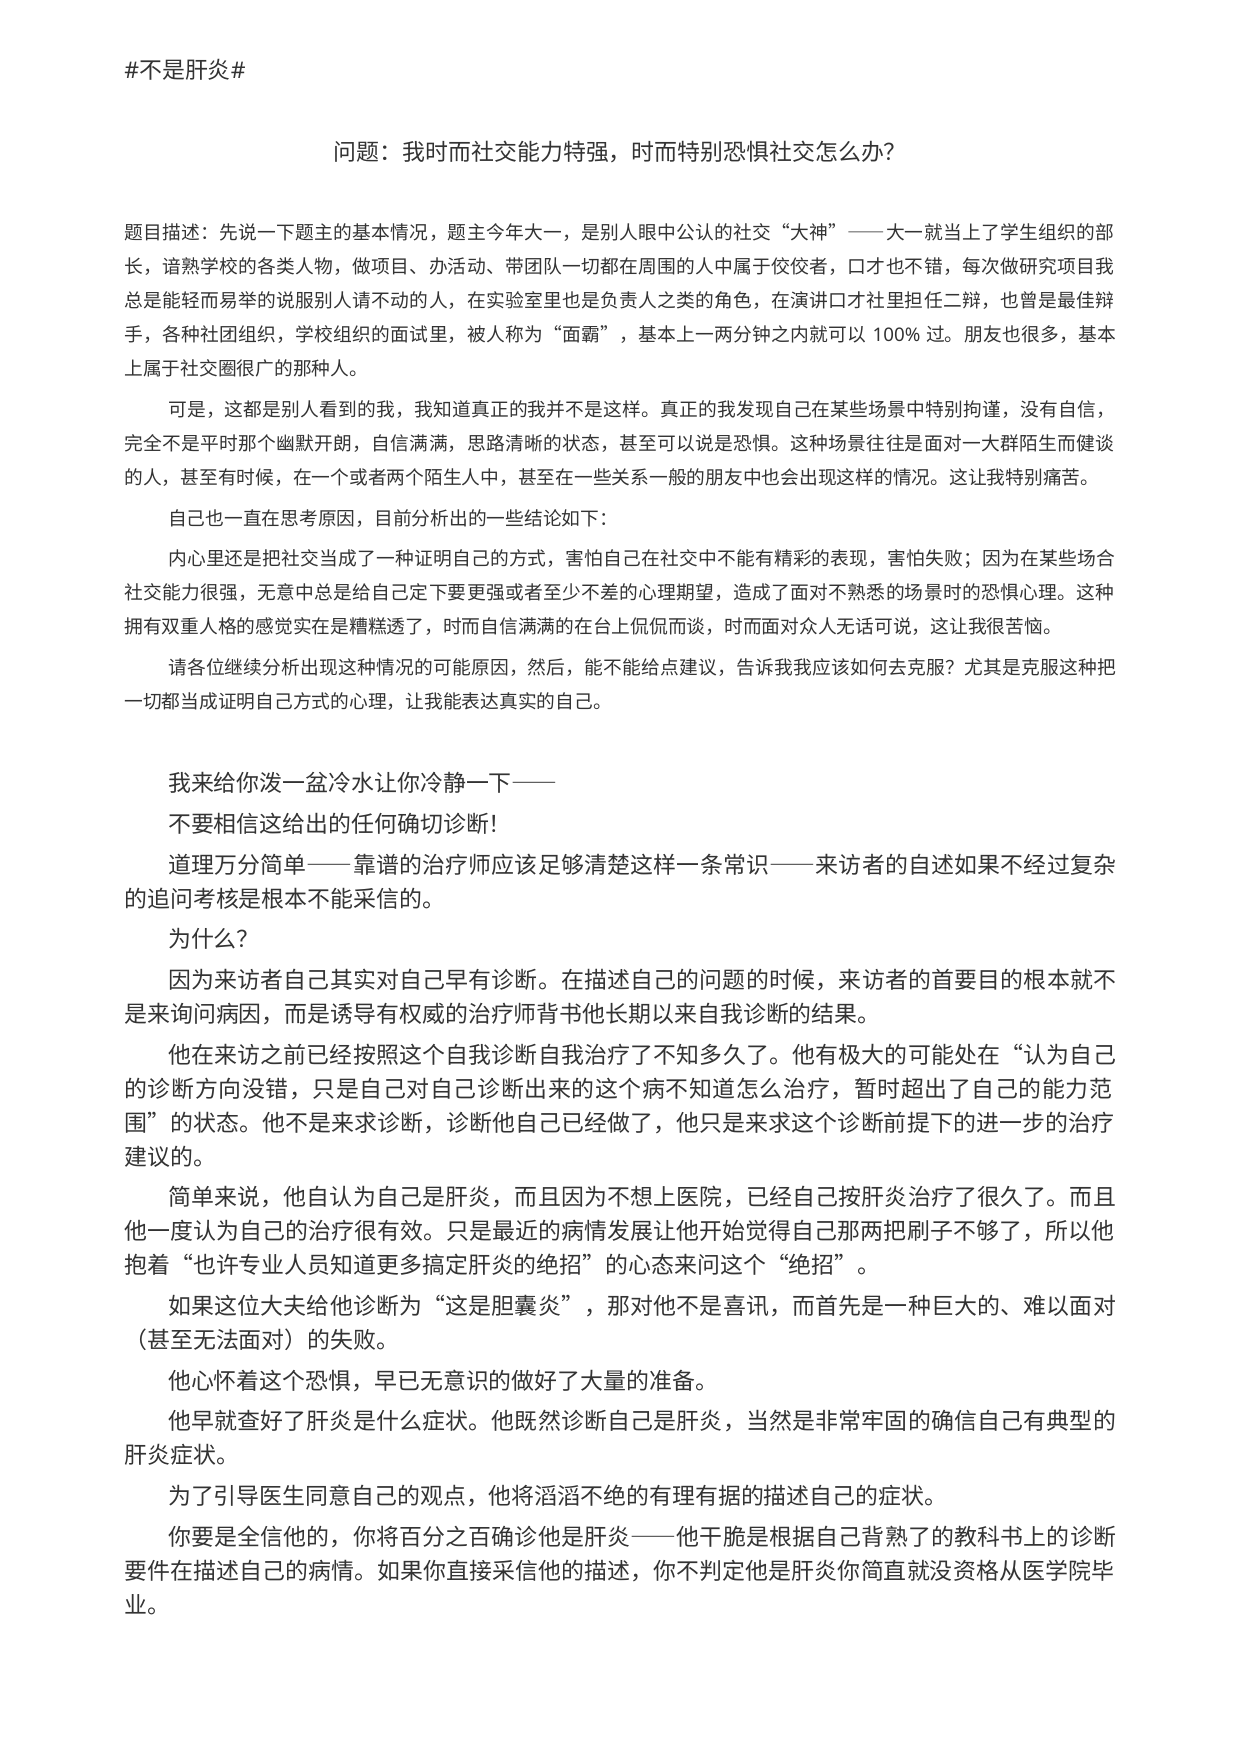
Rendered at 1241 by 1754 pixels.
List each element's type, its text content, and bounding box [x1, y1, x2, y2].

text 题目描述：先说一下题主的基本情况，题主今年大一，是别人眼中公认的社交“大神”——大一就当上了学生组织的部长，谙熟学校的各类人物，做项目、办活动、带团队一切都在周围的人中属于佼佼者，口才也不错，每次做研究项目我总是能轻而易举的说服别人请不动的人，在实验室里也是负责人之类的角色，在演讲口才社里担任二辩，也曾是最佳辩手，各种社团组织，学校组织的面试里，被人称为“面霸”，基本上一两分钟之内就可以 100% 过。朋友也很多，基本上属于社交圈很广的那种人。 [124, 215, 1116, 384]
text 如果这位大夫给他诊断为“这是胆囊炎”，那对他不是喜讯，而首先是一种巨大的、难以面对（甚至无法面对）的失败。 [124, 1287, 1116, 1355]
text 他早就查好了肝炎是什么症状。他既然诊断自己是肝炎，当然是非常牢固的确信自己有典型的肝炎症状。 [124, 1403, 1116, 1471]
text 为什么？ [124, 921, 1116, 955]
text 可是，这都是别人看到的我，我知道真正的我并不是这样。真正的我发现自己在某些场景中特别拘谨，没有自信，完全不是平时那个幽默开朗，自信满满，思路清晰的状态，甚至可以说是恐惧。这种场景往往是面对一大群陌生而健谈的人，甚至有时候，在一个或者两个陌生人中，甚至在一些关系一般的朋友中也会出现这样的情况。这让我特别痛苦。 [124, 391, 1116, 493]
text 简单来说，他自认为自己是肝炎，而且因为不想上医院，已经自己按肝炎治疗了很久了。而且他一度认为自己的治疗很有效。只是最近的病情发展让他开始觉得自己那两把刷子不够了，所以他抱着“也许专业人员知道更多搞定肝炎的绝招”的心态来问这个“绝招”。 [124, 1179, 1116, 1281]
text 为了引导医生同意自己的观点，他将滔滔不绝的有理有据的描述自己的症状。 [124, 1478, 1116, 1512]
text 请各位继续分析出现这种情况的可能原因，然后，能不能给点建议，告诉我我应该如何去克服？尤其是克服这种把一切都当成证明自己方式的心理，让我能表达真实的自己。 [124, 649, 1116, 717]
text 自己也一直在思考原因，目前分析出的一些结论如下： [124, 500, 1116, 534]
text 他在来访之前已经按照这个自我诊断自我治疗了不知多久了。他有极大的可能处在“认为自己的诊断方向没错，只是自己对自己诊断出来的这个病不知道怎么治疗，暂时超出了自己的能力范围”的状态。他不是来求诊断，诊断他自己已经做了，他只是来求这个诊断前提下的进一步的治疗建议的。 [124, 1036, 1116, 1172]
text 因为来访者自己其实对自己早有诊断。在描述自己的问题的时候，来访者的首要目的根本就不是来询问病因，而是诱导有权威的治疗师背书他长期以来自我诊断的结果。 [124, 962, 1116, 1029]
text 他心怀着这个恐惧，早已无意识的做好了大量的准备。 [124, 1362, 1116, 1396]
text 道理万分简单——靠谱的治疗师应该足够清楚这样一条常识——来访者的自述如果不经过复杂的追问考核是根本不能采信的。 [124, 846, 1116, 914]
text 内心里还是把社交当成了一种证明自己的方式，害怕自己在社交中不能有精彩的表现，害怕失败；因为在某些场合社交能力很强，无意中总是给自己定下要更强或者至少不差的心理期望，造成了面对不熟悉的场景时的恐惧心理。这种拥有双重人格的感觉实在是糟糕透了，时而自信满满的在台上侃侃而谈，时而面对众人无话可说，这让我很苦恼。 [124, 541, 1116, 642]
text 问题：我时而社交能力特强，时而特别恐惧社交怎么办？ [124, 133, 1116, 167]
text 我来给你泼一盆冷水让你冷静一下—— [124, 765, 1116, 799]
text #不是肝炎# [124, 52, 1116, 86]
text 不要相信这给出的任何确切诊断！ [124, 805, 1116, 839]
text 你要是全信他的，你将百分之百确诊他是肝炎——他干脆是根据自己背熟了的教科书上的诊断要件在描述自己的病情。如果你直接采信他的描述，你不判定他是肝炎你简直就没资格从医学院毕业。 [124, 1518, 1116, 1620]
